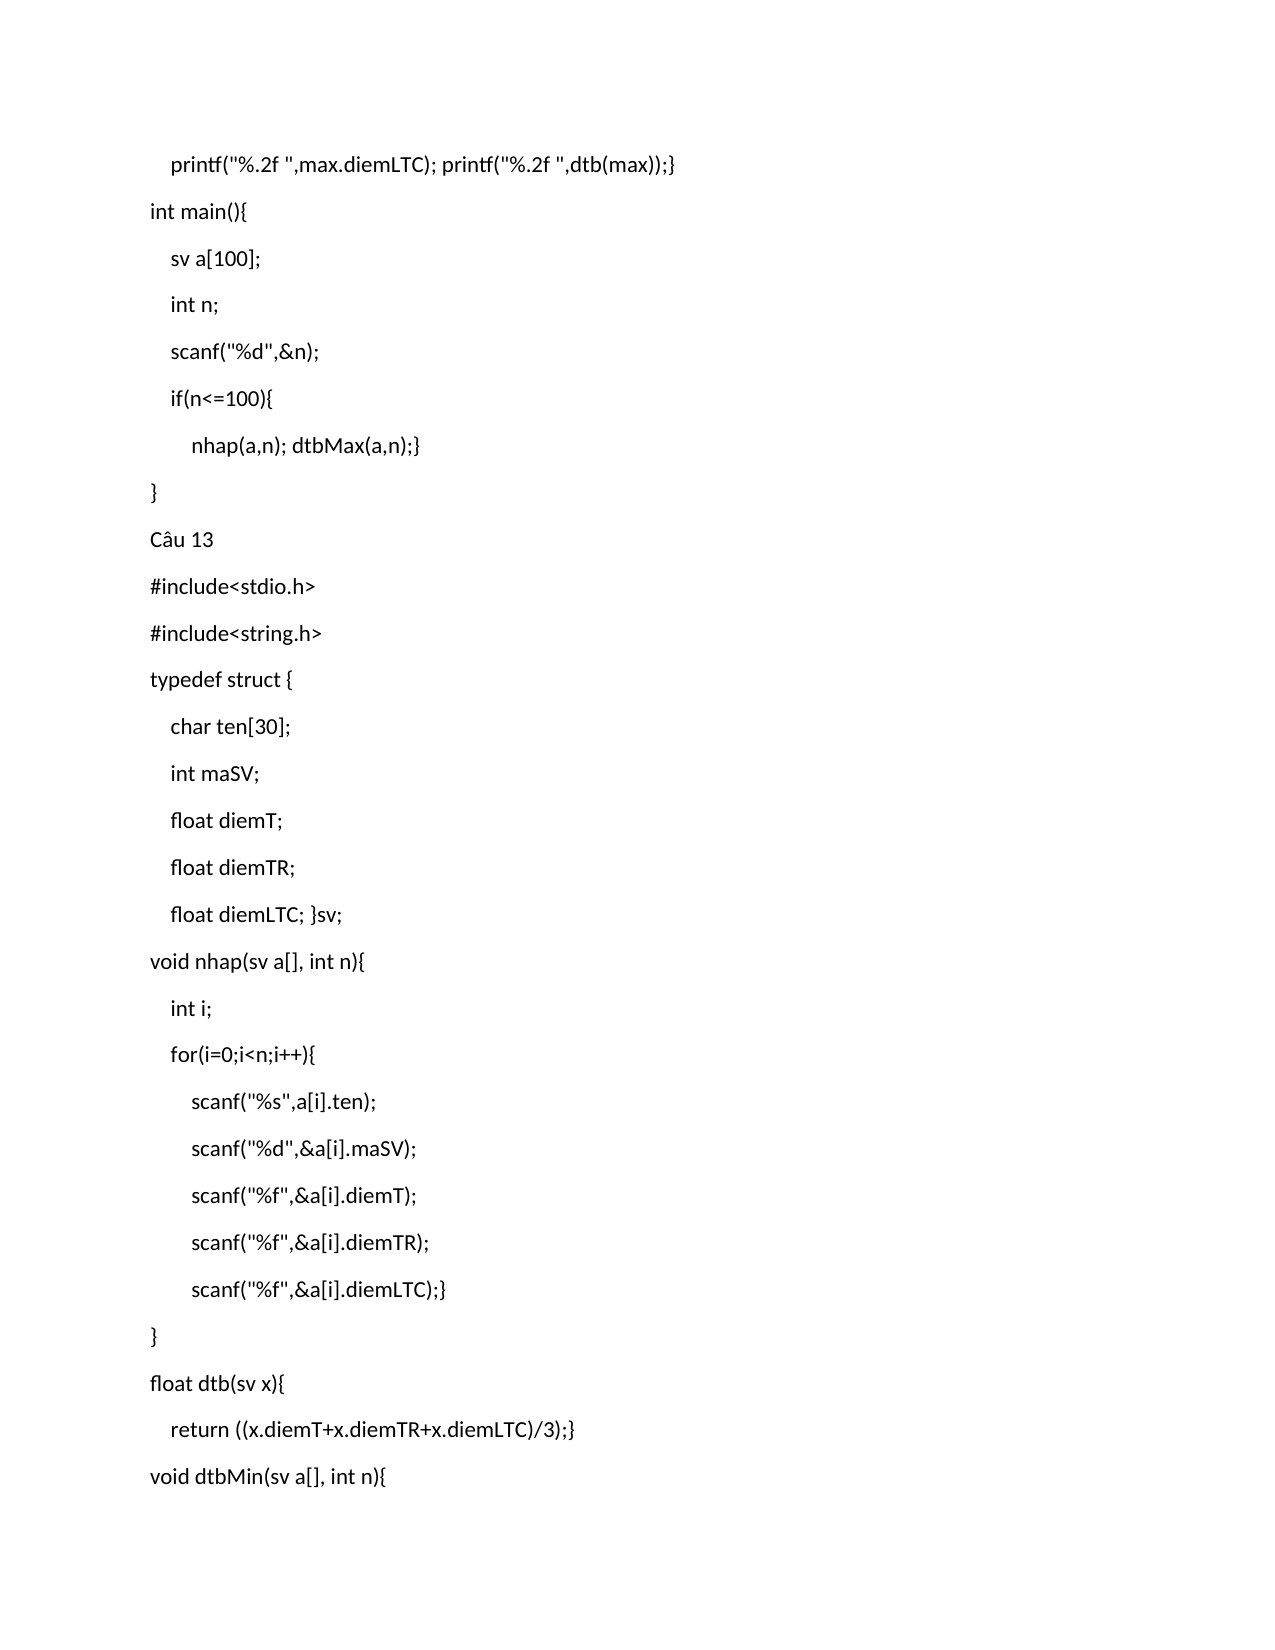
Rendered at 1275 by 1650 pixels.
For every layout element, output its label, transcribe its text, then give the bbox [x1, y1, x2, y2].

text sv a[100]; [150, 244, 1125, 272]
text scanf("%s",a[i].ten); [150, 1087, 1125, 1116]
text scanf("%d",&n); [150, 337, 1125, 366]
text void dtbMin(sv a[], int n){ [150, 1462, 1125, 1491]
text } [150, 1322, 1125, 1350]
text int main(){ [150, 197, 1125, 225]
text scanf("%f",&a[i].diemTR); [150, 1228, 1125, 1256]
text for(i=0;i<n;i++){ [150, 1041, 1125, 1069]
text int i; [150, 994, 1125, 1022]
text void nhap(sv a[], int n){ [150, 947, 1125, 975]
text printf("%.2f ",max.diemLTC); printf("%.2f ",dtb(max));} [150, 150, 1125, 178]
text nhap(a,n); dtbMax(a,n);} [150, 431, 1125, 459]
text float diemT; [150, 806, 1125, 834]
text int maSV; [150, 759, 1125, 787]
text int n; [150, 291, 1125, 319]
text #include<string.h> [150, 619, 1125, 647]
text #include<stdio.h> [150, 572, 1125, 600]
text return ((x.diemT+x.diemTR+x.diemLTC)/3);} [150, 1416, 1125, 1444]
text typedef struct { [150, 666, 1125, 694]
text scanf("%f",&a[i].diemLTC);} [150, 1275, 1125, 1303]
text float dtb(sv x){ [150, 1369, 1125, 1397]
text scanf("%f",&a[i].diemT); [150, 1181, 1125, 1209]
text float diemTR; [150, 853, 1125, 881]
text } [150, 478, 1125, 506]
text Câu 13 [150, 525, 1125, 553]
text float diemLTC; }sv; [150, 900, 1125, 928]
text scanf("%d",&a[i].maSV); [150, 1134, 1125, 1162]
text char ten[30]; [150, 712, 1125, 741]
text if(n<=100){ [150, 384, 1125, 412]
